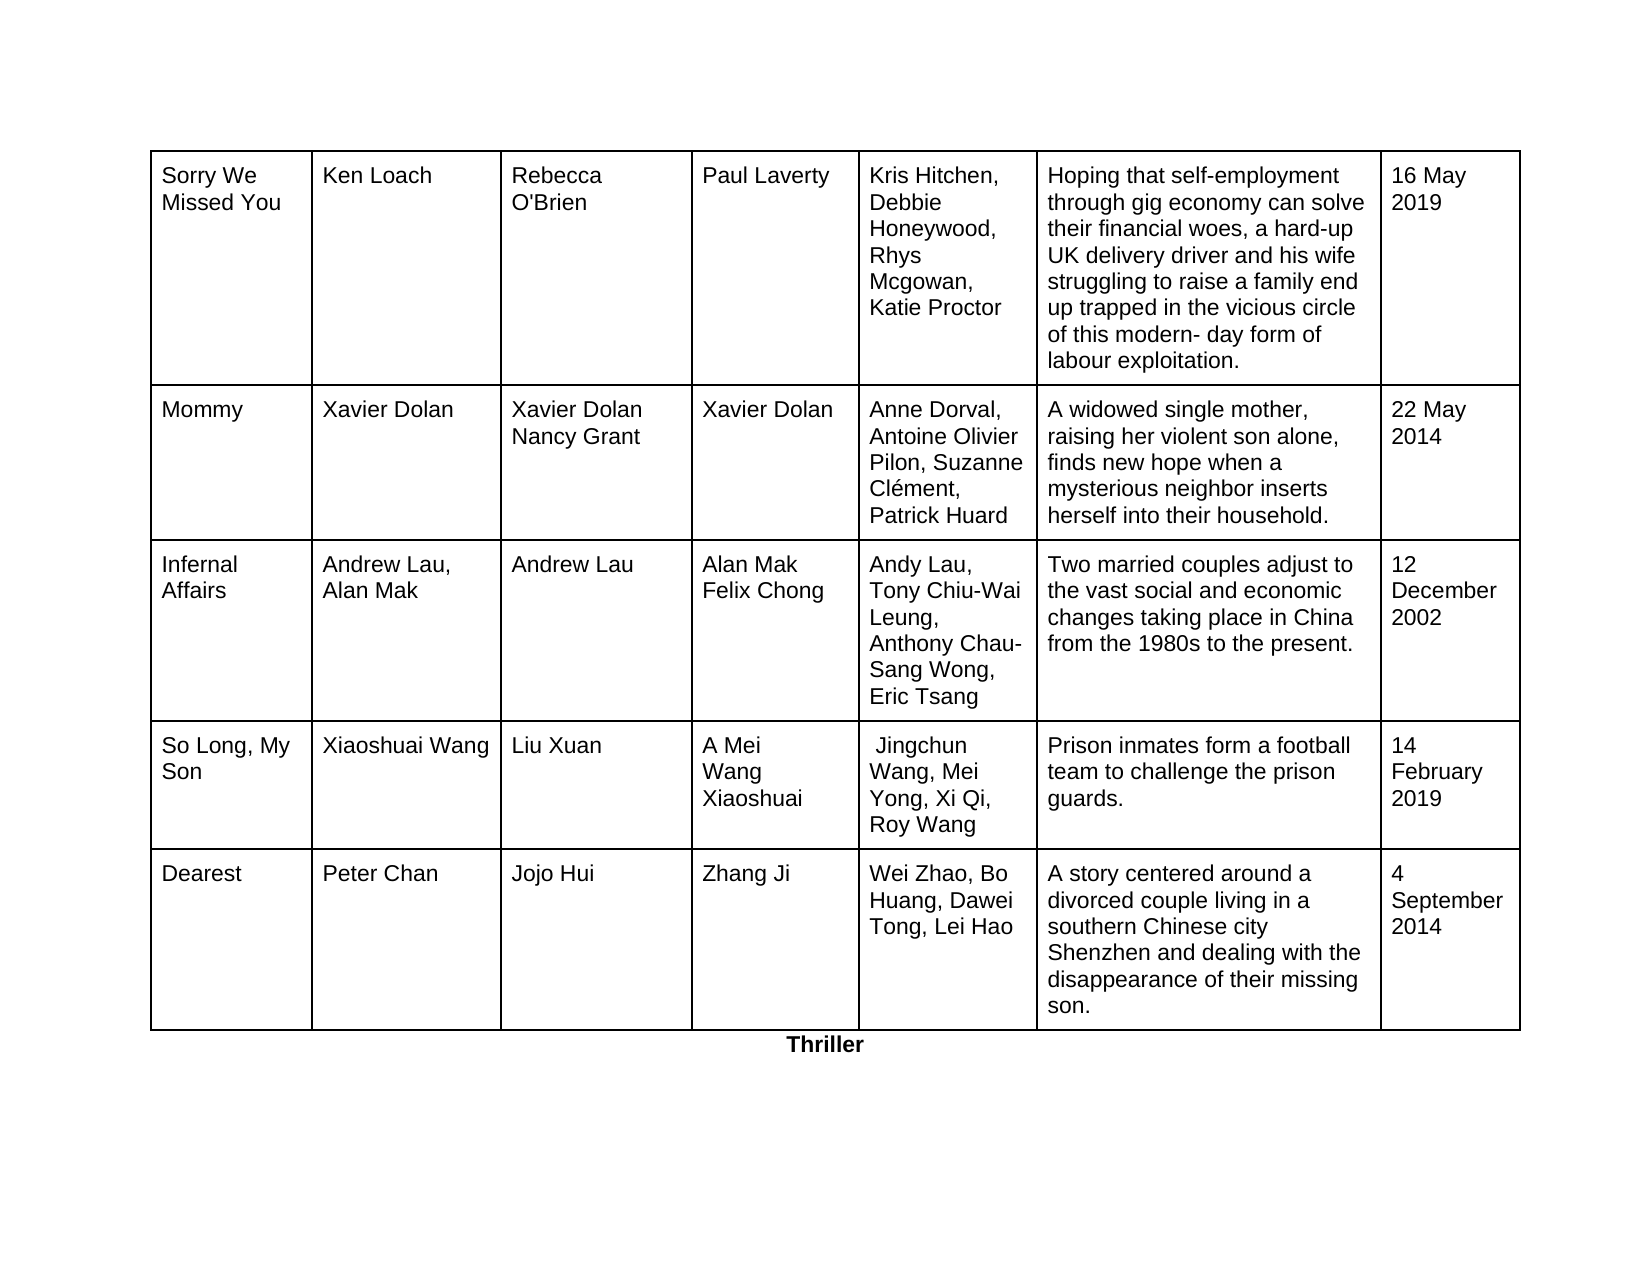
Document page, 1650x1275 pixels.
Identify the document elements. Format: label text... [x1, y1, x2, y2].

table_cell Xiaoshuai Wang [313, 722, 500, 848]
table_cell So Long, My Son [152, 722, 311, 848]
table_cell Rebecca O'Brien [502, 152, 691, 384]
table_cell Ken Loach [313, 152, 500, 384]
table_cell Anne Dorval, Antoine Olivier Pilon, Suzanne Clément, Patrick Huard [860, 386, 1036, 538]
table_cell Wei Zhao, Bo Huang, Dawei Tong, Lei Hao [860, 850, 1036, 1029]
table_cell Two married couples adjust to the vast social and economic changes taking place in China from the 1980s to the present. [1038, 541, 1380, 719]
text Thriller [150, 1031, 1500, 1057]
table_cell A Mei Wang Xiaoshuai [693, 722, 858, 848]
table_cell Mommy [152, 386, 311, 538]
table_cell A widowed single mother, raising her violent son alone, finds new hope when a mysterious neighbor inserts herself into their household. [1038, 386, 1380, 538]
table_cell 22 May 2014 [1382, 386, 1519, 538]
table_cell Xavier Dolan Nancy Grant [502, 386, 691, 538]
table_cell 16 May 2019 [1382, 152, 1519, 384]
table_cell 4 September 2014 [1382, 850, 1519, 1029]
table_cell Liu Xuan [502, 722, 691, 848]
table_cell Alan Mak Felix Chong [693, 541, 858, 719]
table_cell Kris Hitchen, Debbie Honeywood, Rhys Mcgowan, Katie Proctor [860, 152, 1036, 384]
table_cell Andrew Lau [502, 541, 691, 719]
table_cell Zhang Ji [693, 850, 858, 1029]
table_cell 12 December 2002 [1382, 541, 1519, 719]
table_cell Paul Laverty [693, 152, 858, 384]
table_cell Dearest [152, 850, 311, 1029]
table_cell Xavier Dolan [313, 386, 500, 538]
table_cell A story centered around a divorced couple living in a southern Chinese city Shenzhen and dealing with the disappearance of their missing son. [1038, 850, 1380, 1029]
table_cell Sorry We Missed You [152, 152, 311, 384]
table_cell Peter Chan [313, 850, 500, 1029]
table_cell Jojo Hui [502, 850, 691, 1029]
table_cell Infernal Affairs [152, 541, 311, 719]
table_cell Andy Lau, Tony Chiu-Wai Leung, Anthony Chau-Sang Wong, Eric Tsang [860, 541, 1036, 719]
table_cell Hoping that self-employment through gig economy can solve their financial woes, a hard-up UK delivery driver and his wife struggling to raise a family end up trapped in the vicious circle of this modern- day form of labour exploitation. [1038, 152, 1380, 384]
table_cell Prison inmates form a football team to challenge the prison guards. [1038, 722, 1380, 848]
table_cell Xavier Dolan [693, 386, 858, 538]
table_cell 14 February 2019 [1382, 722, 1519, 848]
table_cell Andrew Lau, Alan Mak [313, 541, 500, 719]
table_cell Jingchun Wang, Mei Yong, Xi Qi, Roy Wang [860, 722, 1036, 848]
